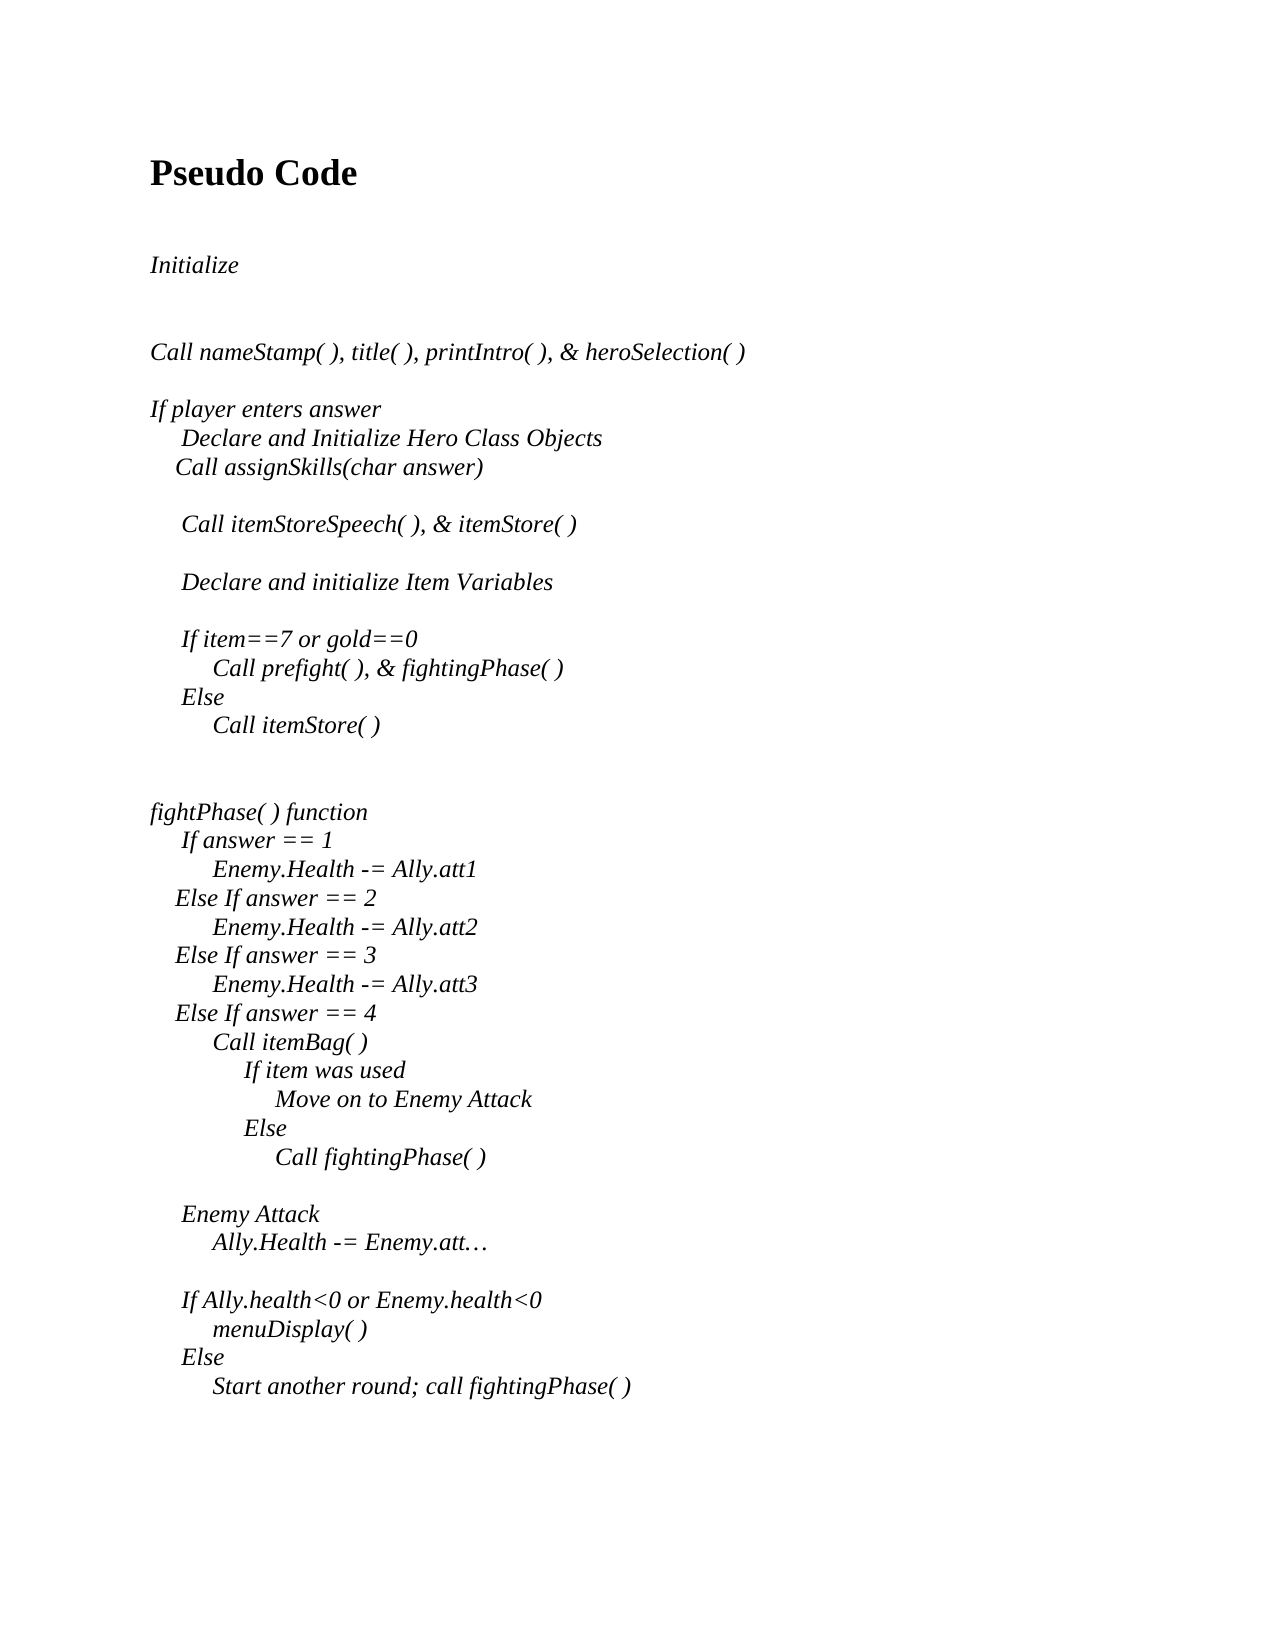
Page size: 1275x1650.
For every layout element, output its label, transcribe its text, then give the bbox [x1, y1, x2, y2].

text Call prefight( ), & fightingPhase( ) [150, 653, 1125, 682]
text Else If answer == 2 [150, 883, 1125, 912]
text menuDisplay( ) [150, 1314, 1125, 1342]
text Call assignSkills(char answer) [150, 452, 1125, 481]
text If Ally.health<0 or Enemy.health<0 [150, 1285, 1125, 1314]
text Else If answer == 4 [150, 998, 1125, 1027]
text Move on to Enemy Attack [150, 1084, 1125, 1113]
text If item was used [150, 1056, 1125, 1084]
text Ally.Health -= Enemy.att… [150, 1227, 1125, 1256]
text Enemy.Health -= Ally.att2 [150, 912, 1125, 941]
text Declare and Initialize Hero Class Objects [150, 423, 1125, 452]
text If player enters answer [150, 394, 1125, 423]
text Start another round; call fightingPhase( ) [150, 1371, 1125, 1400]
text Call itemStore( ) [150, 711, 1125, 739]
text Call nameStamp( ), title( ), printIntro( ), & heroSelection( ) [150, 337, 1125, 366]
text Initialize [150, 251, 1125, 279]
text Else [150, 1342, 1125, 1371]
text Else [150, 1113, 1125, 1142]
text Else [150, 682, 1125, 711]
text Enemy.Health -= Ally.att1 [150, 854, 1125, 883]
text Pseudo Code [150, 150, 1125, 193]
text Call itemStoreSpeech( ), & itemStore( ) [150, 509, 1125, 538]
text Call fightingPhase( ) [150, 1142, 1125, 1171]
text Declare and initialize Item Variables [150, 567, 1125, 596]
text Call itemBag( ) [150, 1027, 1125, 1056]
text fightPhase( ) function [150, 797, 1125, 826]
text Enemy.Health -= Ally.att3 [150, 969, 1125, 998]
text If answer == 1 [150, 826, 1125, 854]
text Enemy Attack [150, 1199, 1125, 1227]
text Else If answer == 3 [150, 941, 1125, 969]
text If item==7 or gold==0 [150, 624, 1125, 653]
